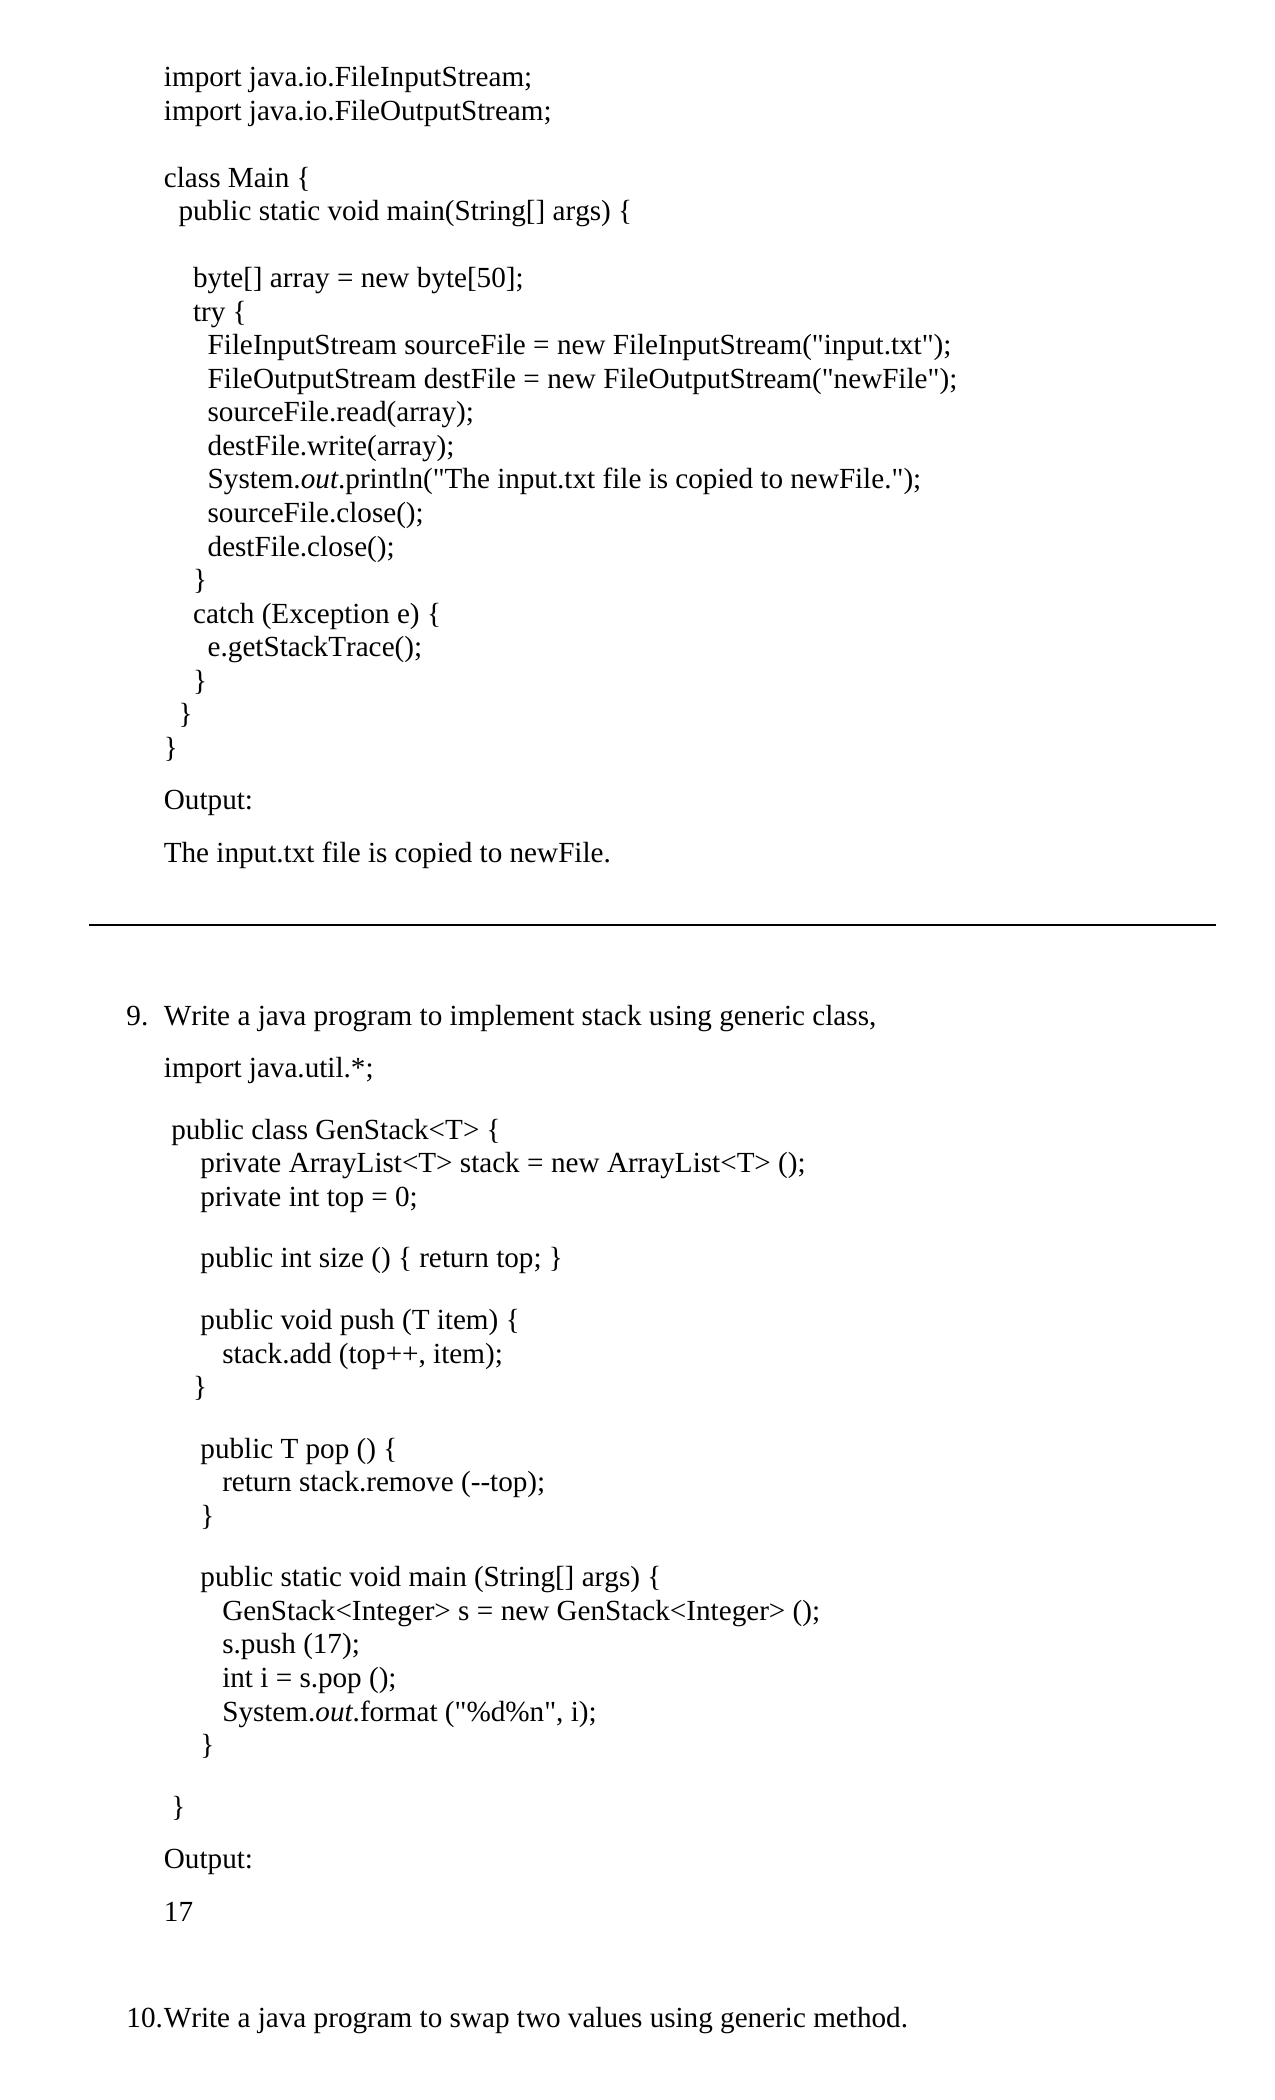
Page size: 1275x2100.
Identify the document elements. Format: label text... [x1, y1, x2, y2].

text } [164, 1369, 1216, 1403]
text } [164, 696, 1216, 730]
text public int size () { return top; } [164, 1241, 1216, 1274]
text try { [164, 294, 1216, 327]
text public class GenStack<T> { [164, 1112, 1216, 1146]
text Output: [164, 1842, 1216, 1875]
text sourceFile.close(); [164, 495, 1216, 529]
text public static void main (String[] args) { [164, 1559, 1216, 1593]
list Write a java program to implement stack using generic class, [126, 998, 1216, 1031]
text sourceFile.read(array); [164, 394, 1216, 428]
text private int top = 0; [164, 1179, 1216, 1213]
text s.push (17); [164, 1627, 1216, 1660]
text e.getStackTrace(); [164, 629, 1216, 663]
text } [164, 562, 1216, 596]
text public void push (T item) { [164, 1302, 1216, 1336]
text public static void main(String[] args) { [164, 193, 1216, 227]
text System.out.format ("%d%n", i); [164, 1694, 1216, 1727]
text The input.txt file is copied to newFile. [164, 836, 1216, 869]
text GenStack<Integer> s = new GenStack<Integer> (); [164, 1593, 1216, 1627]
text FileOutputStream destFile = new FileOutputStream("newFile"); [164, 361, 1216, 394]
text import java.io.FileInputStream; [164, 59, 1216, 93]
text Output: [164, 783, 1216, 816]
list Write a java program to swap two values using generic method. [126, 2000, 1216, 2033]
text } [164, 663, 1216, 696]
text } [164, 1789, 1216, 1822]
text destFile.close(); [164, 529, 1216, 562]
text stack.add (top++, item); [164, 1336, 1216, 1369]
text System.out.println("The input.txt file is copied to newFile."); [164, 462, 1216, 495]
text class Main { [164, 160, 1216, 193]
text } [164, 1498, 1216, 1531]
text int i = s.pop (); [164, 1660, 1216, 1694]
text private ArrayList<T> stack = new ArrayList<T> (); [164, 1146, 1216, 1179]
text return stack.remove (--top); [164, 1464, 1216, 1498]
text public T pop () { [164, 1431, 1216, 1464]
text destFile.write(array); [164, 428, 1216, 462]
text } [164, 730, 1216, 763]
text FileInputStream sourceFile = new FileInputStream("input.txt"); [164, 327, 1216, 361]
text 17 [164, 1894, 1216, 1928]
text byte[] array = new byte[50]; [164, 260, 1216, 294]
text import java.util.*; [164, 1050, 1216, 1084]
text catch (Exception e) { [164, 596, 1216, 629]
text } [164, 1727, 1216, 1761]
text import java.io.FileOutputStream; [164, 93, 1216, 126]
